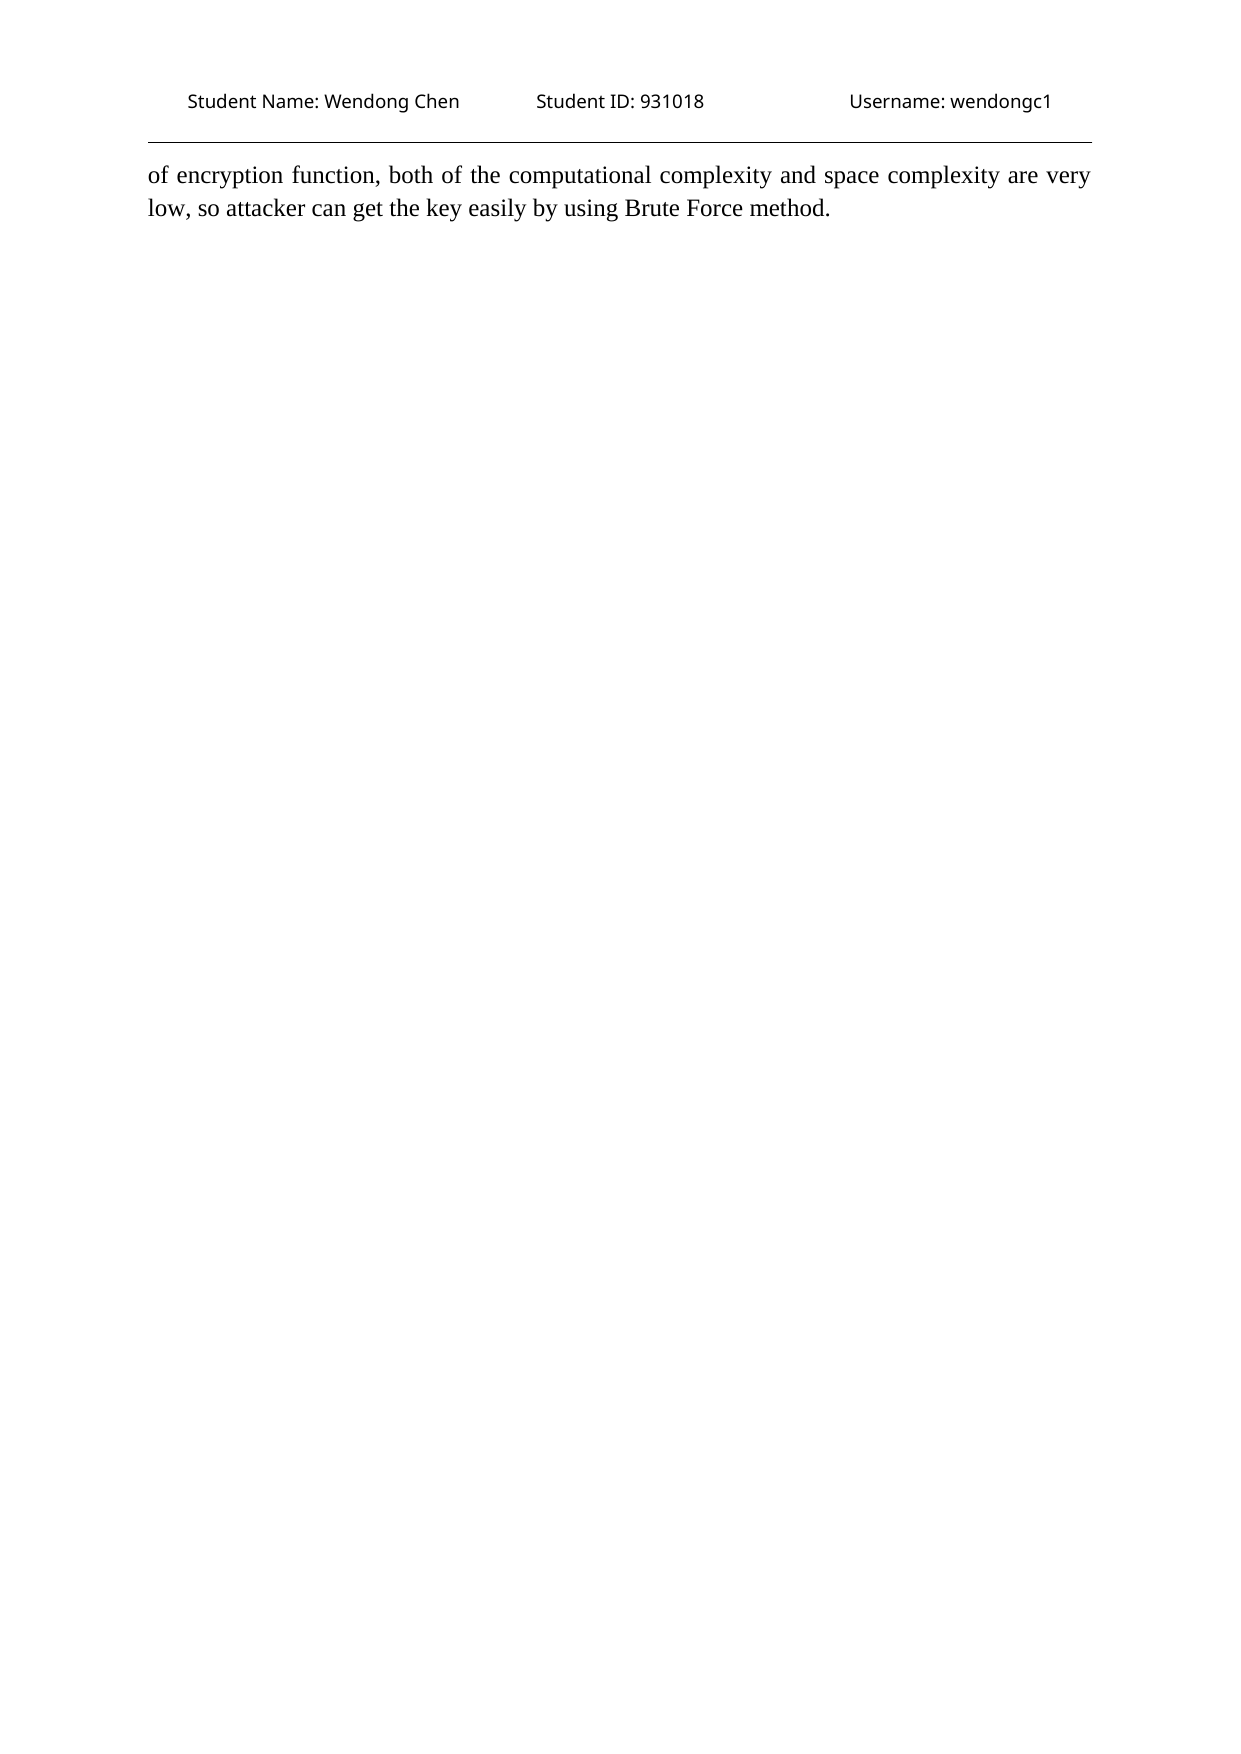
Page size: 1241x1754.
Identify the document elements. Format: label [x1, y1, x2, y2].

text [148, 158, 1092, 223]
